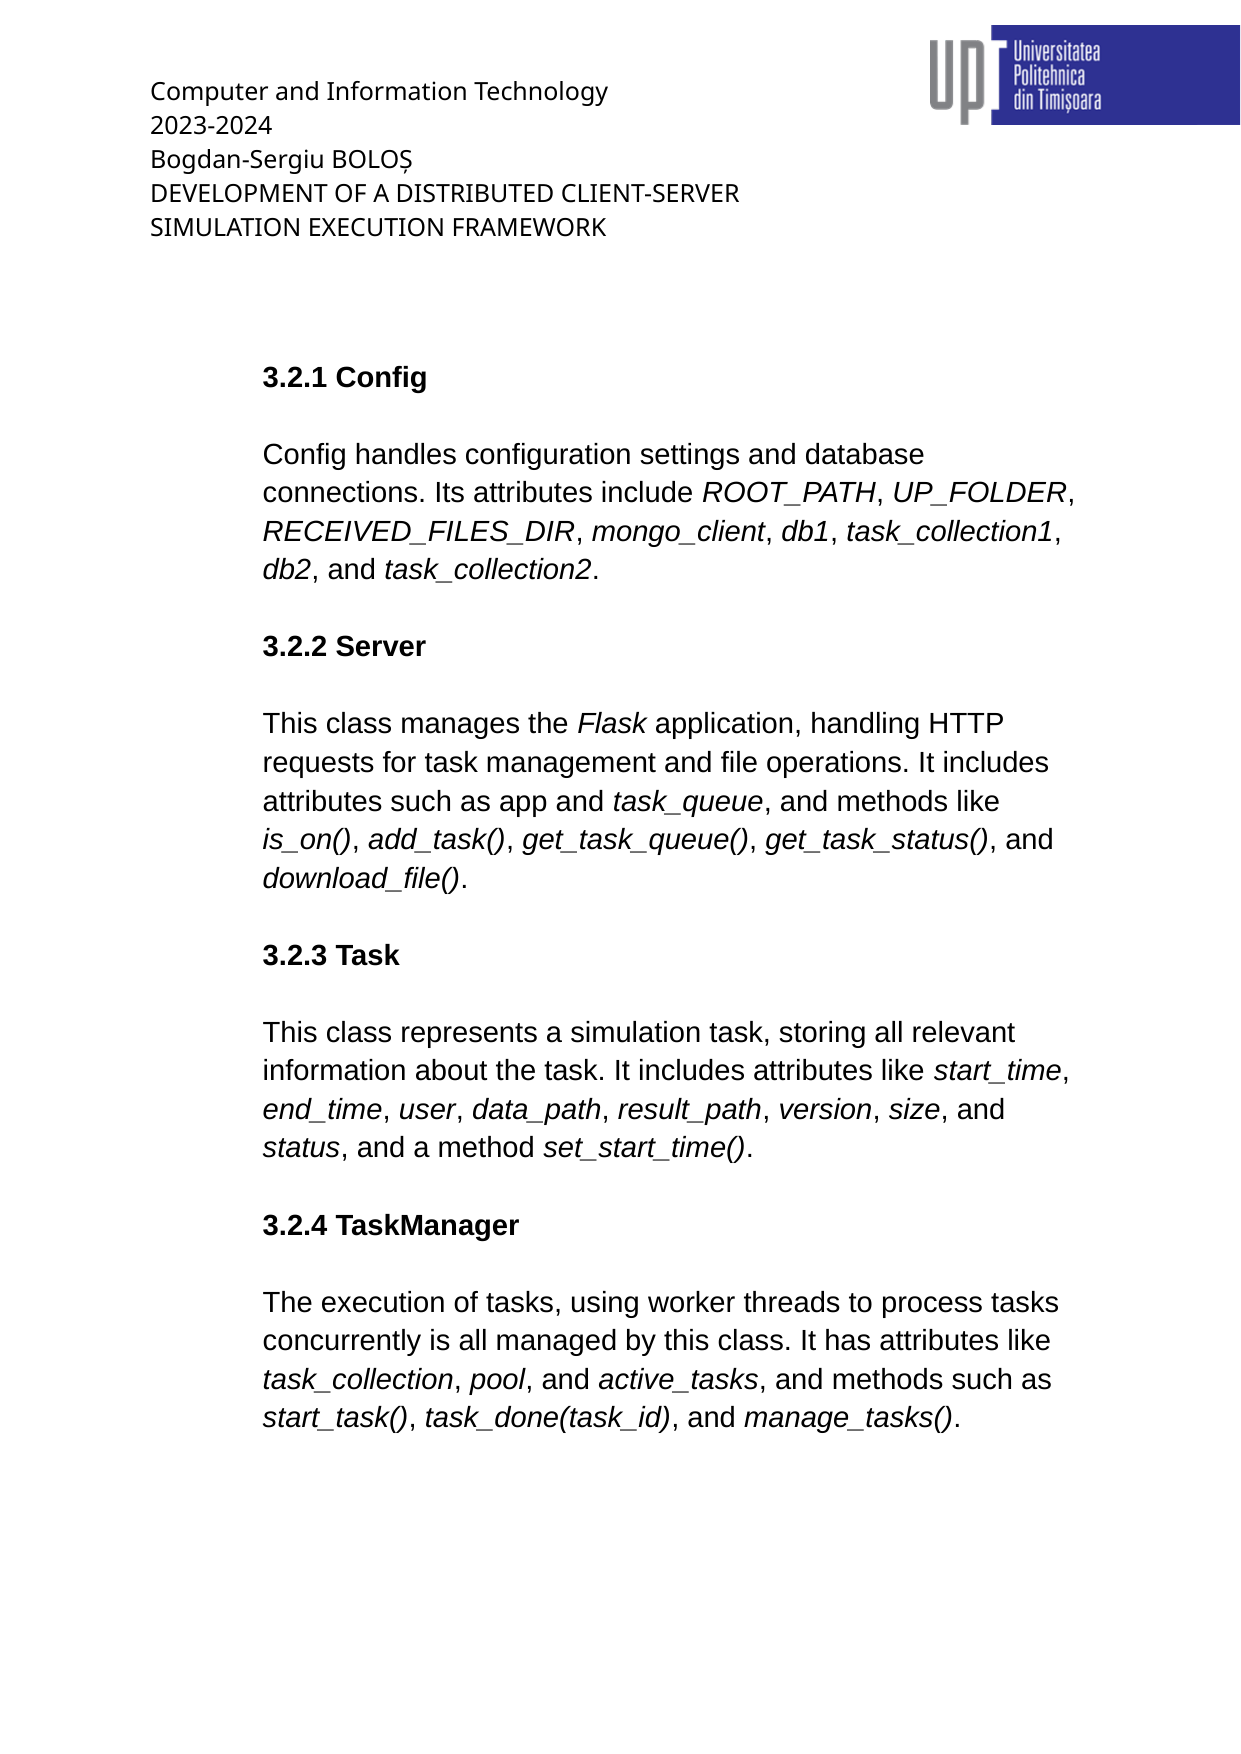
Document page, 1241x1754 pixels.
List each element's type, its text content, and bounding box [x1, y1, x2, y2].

list 3.2.2 Server [262, 629, 1090, 663]
list This class represents a simulation task, storing all relevant information about the task. It includes attributes like start_time, end_time, user, data_path, result_path, version, size, and status, and a method set_start_time(). [262, 1015, 1090, 1164]
list 3.2.4 TaskManager [262, 1208, 1090, 1241]
picture [930, 25, 1241, 125]
list 3.2.1 Config [262, 360, 1090, 393]
list The execution of tasks, using worker threads to process tasks concurrently is all managed by this class. It has attributes like task_collection, pool, and active_tasks, and methods such as start_task(), task_done(task_id), and manage_tasks(). [262, 1285, 1090, 1434]
list Config handles configuration settings and database connections. Its attributes include ROOT_PATH, UP_FOLDER, RECEIVED_FILES_DIR, mongo_client, db1, task_collection1, db2, and task_collection2. [262, 437, 1090, 586]
list 3.2.3 Task [262, 938, 1090, 971]
list This class manages the Flask application, handling HTTP requests for task management and file operations. It includes attributes such as app and task_queue, and methods like is_on(), add_task(), get_task_queue(), get_task_status(), and download_file(). [262, 707, 1090, 894]
